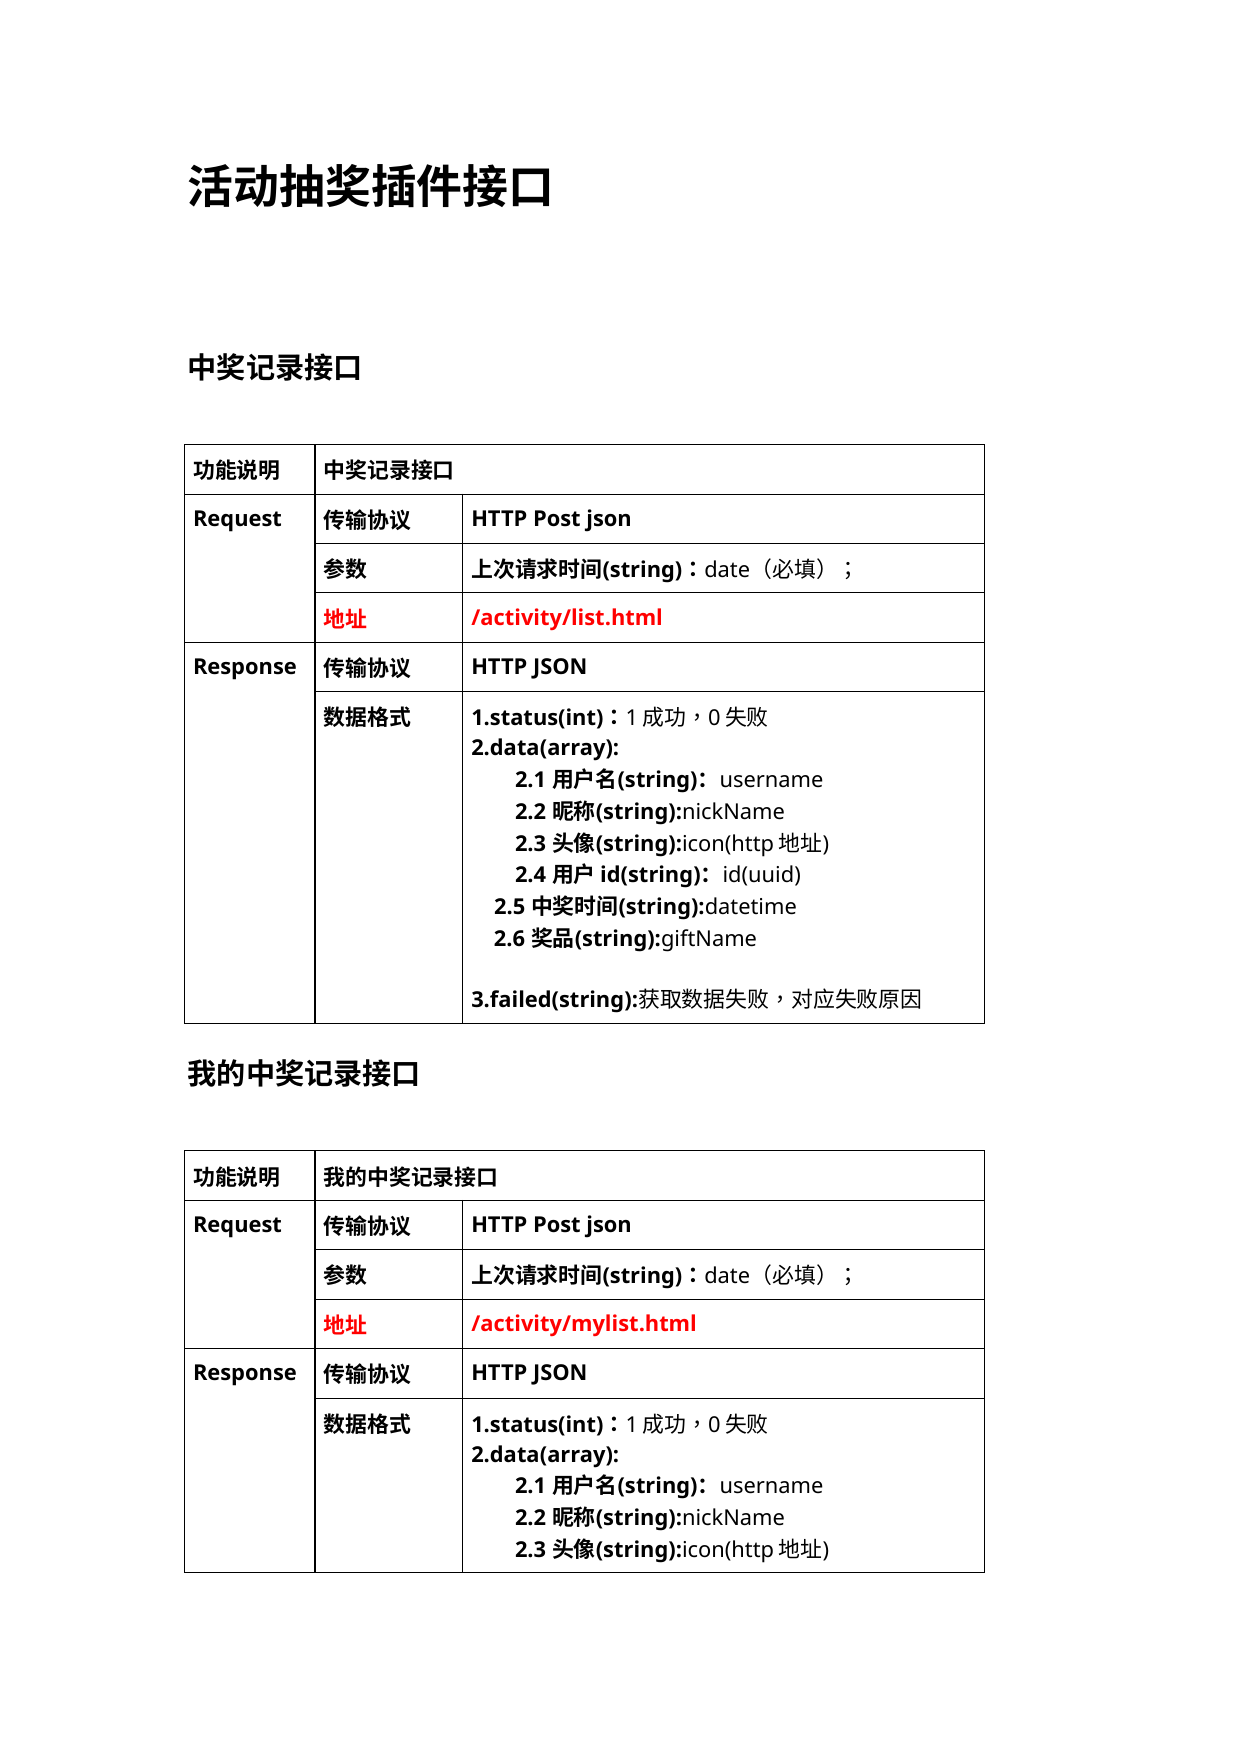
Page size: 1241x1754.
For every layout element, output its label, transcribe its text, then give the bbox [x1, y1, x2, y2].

table_cell 传输协议 [316, 495, 462, 543]
table_cell 数据格式 [316, 692, 462, 1022]
text 活动抽奖插件接口 [187, 150, 1053, 216]
table_header 中奖记录接口 [316, 445, 984, 493]
table_cell /activity/list.html [463, 593, 984, 642]
table_header 功能说明 [185, 1151, 314, 1200]
table_cell Request [185, 1201, 314, 1348]
table_cell HTTP Post json [463, 495, 984, 543]
table_cell 地址 [316, 1300, 462, 1348]
table_cell HTTP JSON [463, 1349, 984, 1397]
table_header 功能说明 [185, 445, 314, 493]
table_cell Request [185, 495, 314, 642]
table_cell 地址 [316, 593, 462, 642]
table_cell 传输协议 [316, 1201, 462, 1249]
table_cell Response [185, 1349, 314, 1572]
text 我的中奖记录接口 [187, 1051, 1053, 1093]
table_cell 传输协议 [316, 1349, 462, 1397]
text 中奖记录接口 [187, 344, 1053, 387]
table_cell /activity/mylist.html [463, 1300, 984, 1348]
table_cell 参数 [316, 544, 462, 592]
table_header 我的中奖记录接口 [316, 1151, 984, 1200]
table_cell 上次请求时间(string)：date（必填）； [463, 1250, 984, 1299]
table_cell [463, 1399, 984, 1572]
table_cell HTTP Post json [463, 1201, 984, 1249]
table_cell 上次请求时间(string)：date（必填）； [463, 544, 984, 592]
table_cell 传输协议 [316, 643, 462, 691]
table_cell 参数 [316, 1250, 462, 1299]
table_cell Response [185, 643, 314, 1022]
table_cell 数据格式 [316, 1399, 462, 1572]
table_cell HTTP JSON [463, 643, 984, 691]
